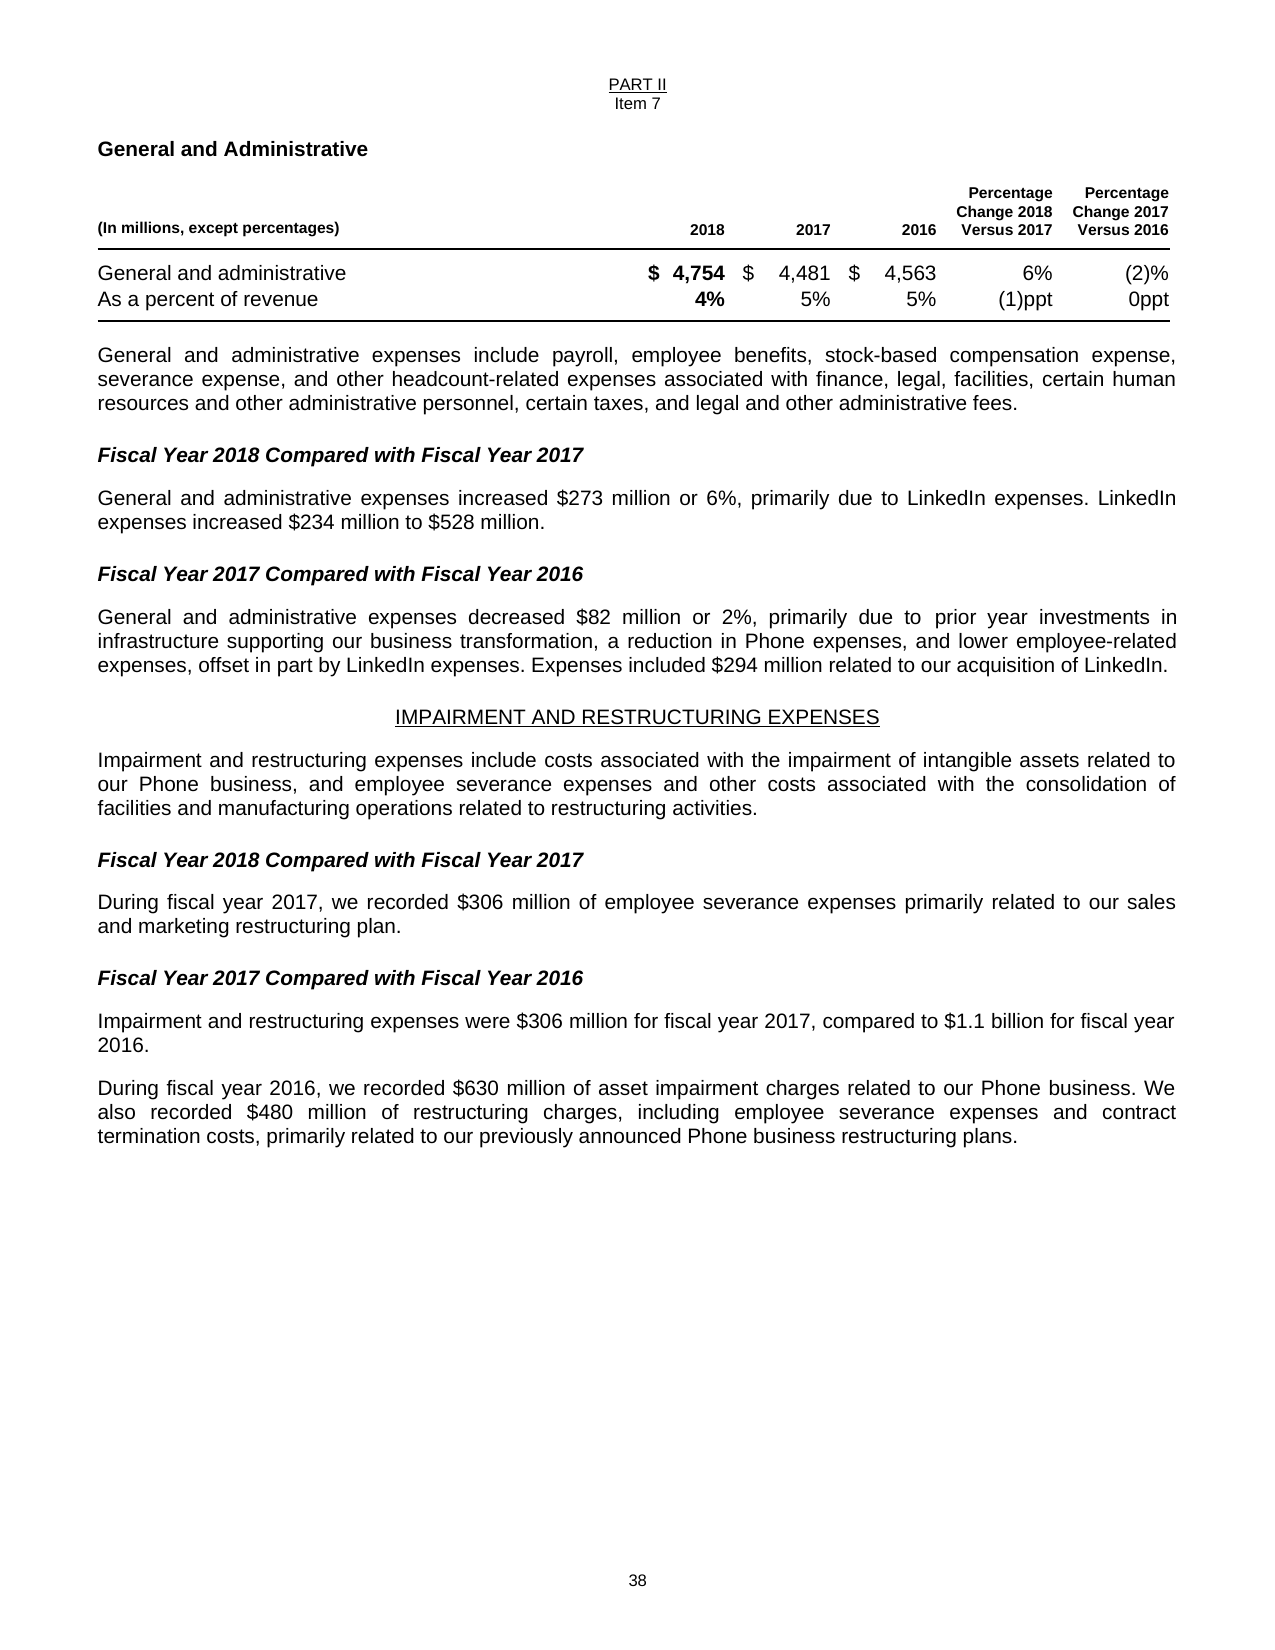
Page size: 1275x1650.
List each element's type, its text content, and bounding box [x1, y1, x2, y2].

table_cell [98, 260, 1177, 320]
text General and administrative expenses include payroll, employee benefits, stock-based compensation expense, severance expense, and other headcount-related expenses associated with finance, legal, facilities, certain human resources and other administrative personnel, certain taxes, and legal and other administrative fees. [97, 343, 1177, 415]
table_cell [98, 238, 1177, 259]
text Fiscal Year 2017 Compared with Fiscal Year 2016 [97, 562, 1177, 586]
text During fiscal year 2017, we recorded $306 million of employee severance expenses primarily related to our sales and marketing restructuring plan. [97, 890, 1177, 938]
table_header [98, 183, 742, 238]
text IMPAIRMENT AND RESTRUCTURING EXPENSES [97, 705, 1177, 729]
text Impairment and restructuring expenses include costs associated with the impairment of intangible assets related to our Phone business, and employee severance expenses and other costs associated with the consolidation of facilities and manufacturing operations related to restructuring activities. [97, 747, 1177, 819]
text Fiscal Year 2017 Compared with Fiscal Year 2016 [97, 966, 1177, 990]
text During fiscal year 2016, we recorded $630 million of asset impairment charges related to our Phone business. We also recorded $480 million of restructuring charges, including employee severance expenses and contract termination costs, primarily related to our previously announced Phone business restructuring plans. [97, 1076, 1177, 1147]
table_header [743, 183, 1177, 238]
text Impairment and restructuring expenses were $306 million for fiscal year 2017, compared to $1.1 billion for fiscal year 2016. [97, 1009, 1177, 1057]
text General and administrative expenses increased $273 million or 6%, primarily due to LinkedIn expenses. LinkedIn expenses increased $234 million to $528 million. [97, 486, 1177, 534]
text Fiscal Year 2018 Compared with Fiscal Year 2017 [97, 847, 1177, 871]
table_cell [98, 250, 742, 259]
text General and Administrative [97, 137, 1177, 161]
text Fiscal Year 2018 Compared with Fiscal Year 2017 [97, 443, 1177, 467]
text General and administrative expenses decreased $82 million or 2%, primarily due to prior year investments in infrastructure supporting our business transformation, a reduction in Phone expenses, and lower employee-related expenses, offset in part by LinkedIn expenses. Expenses included $294 million related to our acquisition of LinkedIn. [97, 605, 1177, 677]
